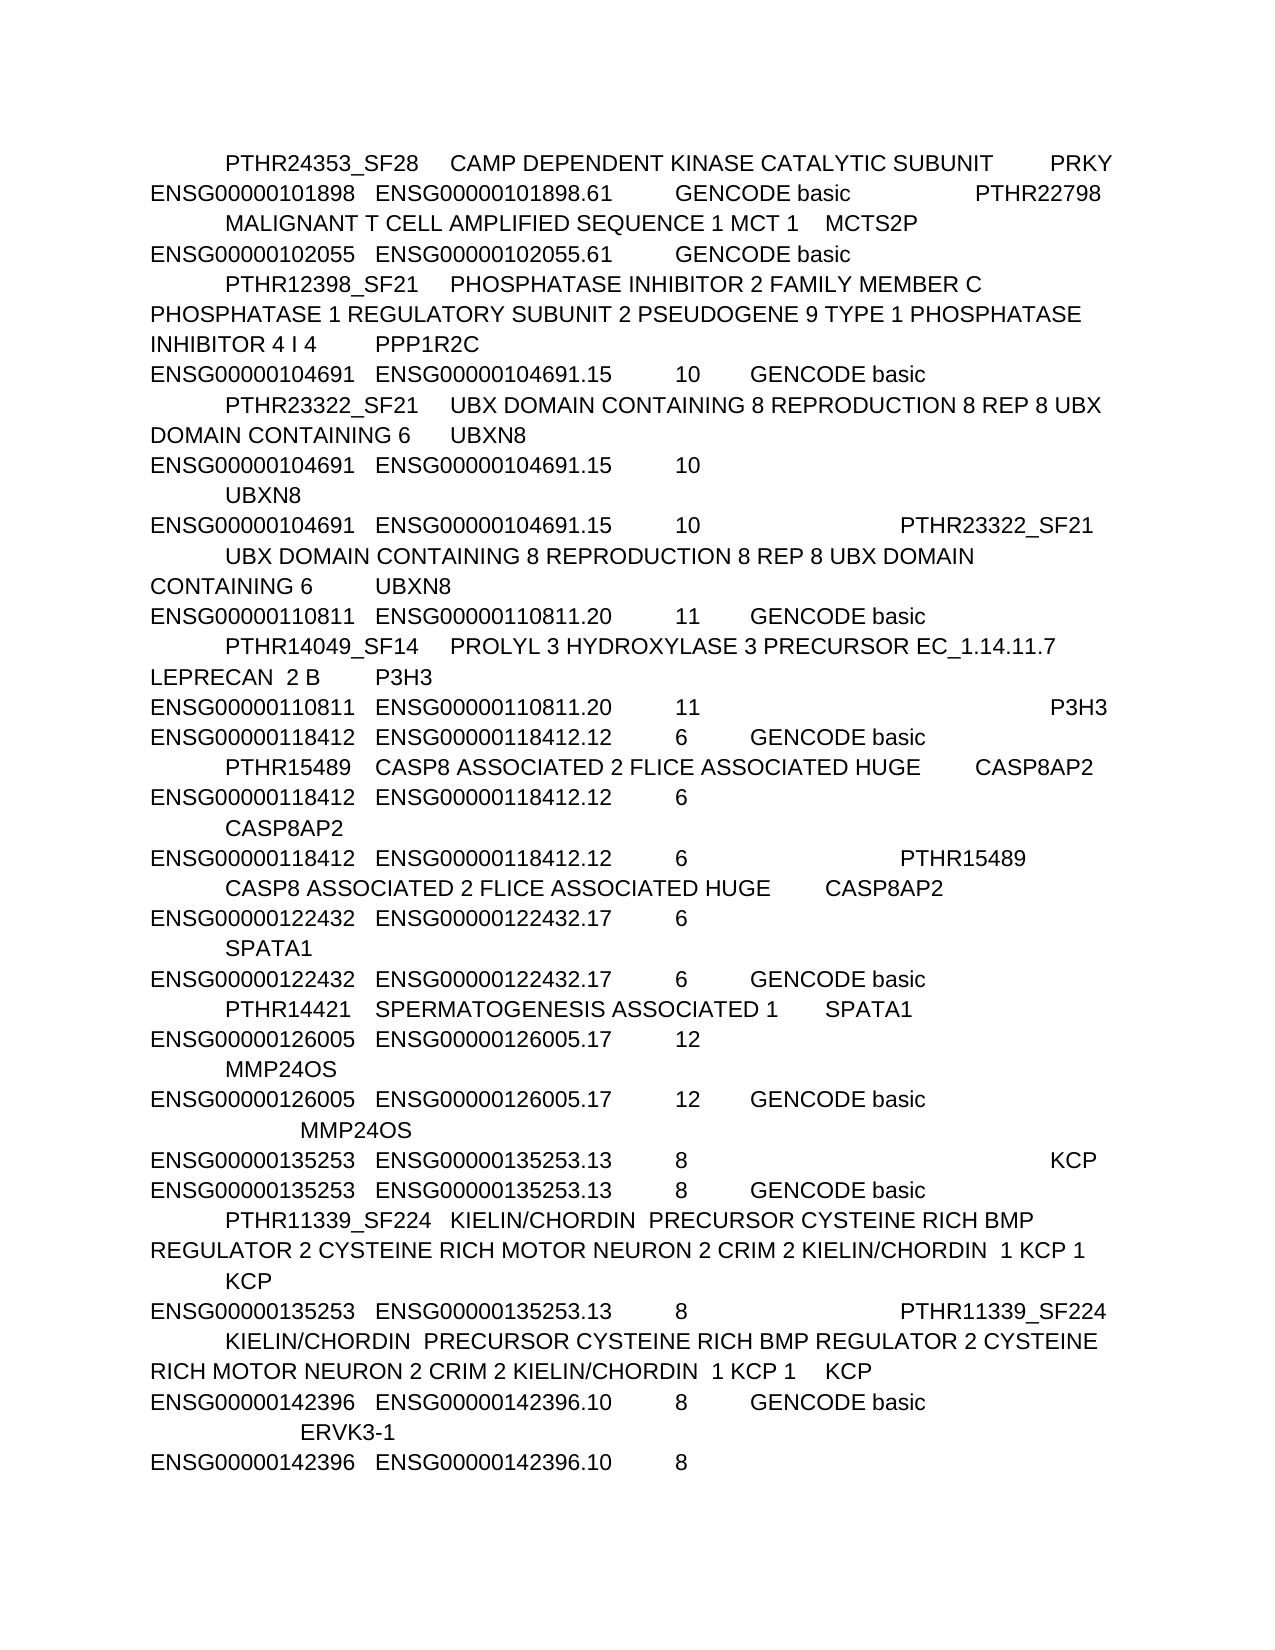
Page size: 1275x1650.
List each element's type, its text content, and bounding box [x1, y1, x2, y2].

text ENSG00000135253 ENSG00000135253.13 8 GENCODE basic PTHR11339_SF224 KIELIN/CHORDIN PRECURSOR CYSTEINE RICH BMP REGULATOR 2 CYSTEINE RICH MOTOR NEURON 2 CRIM 2 KIELIN/CHORDIN 1 KCP 1 KCP [150, 1177, 1125, 1294]
text ENSG00000122432 ENSG00000122432.17 6 SPATA1 [150, 905, 1125, 962]
text ENSG00000122432 ENSG00000122432.17 6 GENCODE basic PTHR14421 SPERMATOGENESIS ASSOCIATED 1 SPATA1 [150, 966, 1125, 1022]
text ENSG00000126005 ENSG00000126005.17 12 MMP24OS [150, 1026, 1125, 1083]
text ENSG00000101898 ENSG00000101898.6 1 GENCODE basic PTHR22798 MALIGNANT T CELL AMPLIFIED SEQUENCE 1 MCT 1 MCTS2P [150, 180, 1125, 237]
text ENSG00000118412 ENSG00000118412.12 6 PTHR15489 CASP8 ASSOCIATED 2 FLICE ASSOCIATED HUGE CASP8AP2 [150, 845, 1125, 901]
text ENSG00000135253 ENSG00000135253.13 8 PTHR11339_SF224 KIELIN/CHORDIN PRECURSOR CYSTEINE RICH BMP REGULATOR 2 CYSTEINE RICH MOTOR NEURON 2 CRIM 2 KIELIN/CHORDIN 1 KCP 1 KCP [150, 1298, 1125, 1385]
text ENSG00000104691 ENSG00000104691.15 10 GENCODE basic PTHR23322_SF21 UBX DOMAIN CONTAINING 8 REPRODUCTION 8 REP 8 UBX DOMAIN CONTAINING 6 UBXN8 [150, 361, 1125, 448]
text ENSG00000104691 ENSG00000104691.15 10 UBXN8 [150, 452, 1125, 509]
text ENSG00000135253 ENSG00000135253.13 8 KCP [150, 1147, 1125, 1173]
text ENSG00000118412 ENSG00000118412.12 6 GENCODE basic PTHR15489 CASP8 ASSOCIATED 2 FLICE ASSOCIATED HUGE CASP8AP2 [150, 724, 1125, 781]
text ENSG00000110811 ENSG00000110811.20 11 P3H3 [150, 694, 1125, 720]
text ENSG00000118412 ENSG00000118412.12 6 CASP8AP2 [150, 784, 1125, 841]
text ENSG00000126005 ENSG00000126005.17 12 GENCODE basic MMP24OS [150, 1086, 1125, 1143]
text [150, 150, 1125, 176]
text ENSG00000142396 ENSG00000142396.10 8 GENCODE basic ERVK3-1 [150, 1388, 1125, 1445]
text ENSG00000110811 ENSG00000110811.20 11 GENCODE basic PTHR14049_SF14 PROLYL 3 HYDROXYLASE 3 PRECURSOR EC_1.14.11.7 LEPRECAN 2 B P3H3 [150, 603, 1125, 690]
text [150, 1449, 1125, 1475]
text ENSG00000104691 ENSG00000104691.15 10 PTHR23322_SF21 UBX DOMAIN CONTAINING 8 REPRODUCTION 8 REP 8 UBX DOMAIN CONTAINING 6 UBXN8 [150, 512, 1125, 599]
text ENSG00000102055 ENSG00000102055.6 1 GENCODE basic PTHR12398_SF21 PHOSPHATASE INHIBITOR 2 FAMILY MEMBER C PHOSPHATASE 1 REGULATORY SUBUNIT 2 PSEUDOGENE 9 TYPE 1 PHOSPHATASE INHIBITOR 4 I 4 PPP1R2C [150, 241, 1125, 358]
